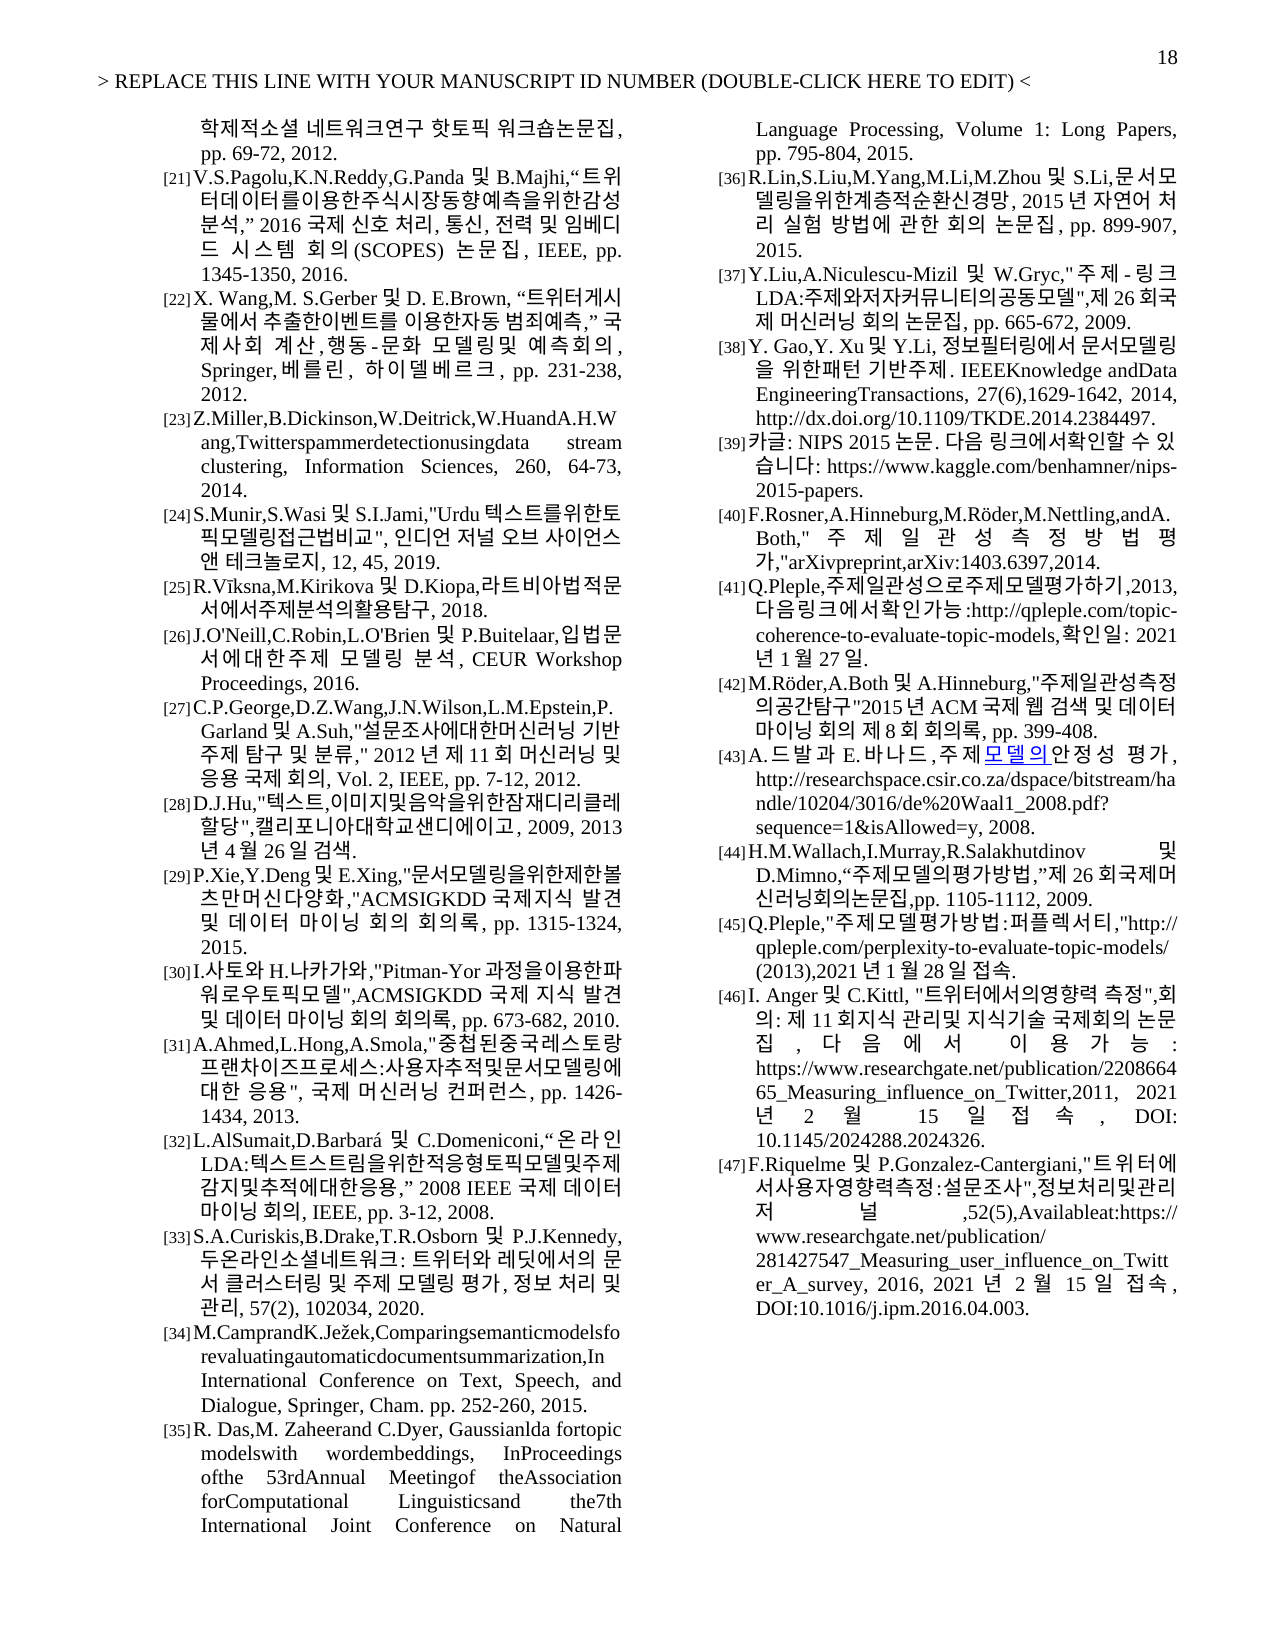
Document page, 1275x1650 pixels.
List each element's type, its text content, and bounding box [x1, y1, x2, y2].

list A.드발과E.바나드,주제모델의안정성 평가, http://researchspace.csir.co.za/dspace/bitstream/handle/10204/3016/de%20Waal1_2008.pdf?sequence=1&isAllowed=y, 2008. [718, 743, 1177, 839]
list R. Das,M. Zaheerand C.Dyer, Gaussianlda fortopic modelswith wordembeddings, InProceedings ofthe 53rdAnnual Meetingof theAssociation forComputational Linguisticsand the7th International Joint Conference on Natural Language Processing, Volume 1: Long Papers, pp. 795-804, 2015. [718, 117, 1177, 165]
list R.Vīksna,M.Kirikova및D.Kiopa,라트비아법적문서에서주제분석의활용탐구, 2018. [163, 574, 622, 622]
list 카글: NIPS 2015논문. 다음 링크에서확인할 수 있습니다: https://www.kaggle.com/benhamner/nips-2015-papers. [718, 430, 1177, 502]
list I.사토와H.나카가와,"Pitman-Yor과정을이용한파워로우토픽모델",ACMSIGKDD 국제 지식 발견 및 데이터 마이닝 회의 회의록, pp. 673-682, 2010. [163, 959, 622, 1032]
list S.Munir,S.Wasi및S.I.Jami,"Urdu텍스트를위한토픽모델링접근법비교", 인디언 저널 오브 사이언스 앤 테크놀로지, 12, 45, 2019. [163, 502, 622, 574]
list M.Röder,A.Both및A.Hinneburg,"주제일관성측정의공간탐구"2015년ACM국제 웹 검색 및 데이터 마이닝 회의 제8회 회의록, pp. 399-408. [718, 671, 1177, 743]
list H.M.Wallach,I.Murray,R.Salakhutdinov및D.Mimno,“주제모델의평가방법,”제26회국제머신러닝회의논문집,pp. 1105-1112, 2009. [718, 839, 1177, 911]
list P.Xie,Y.Deng및E.Xing,"문서모델링을위한제한볼츠만머신다양화,"ACMSIGKDD국제지식 발견 및 데이터 마이닝 회의 회의록, pp. 1315-1324, 2015. [163, 863, 622, 959]
list Q.Pleple,"주제모델평가방법:퍼플렉서티,"http://qpleple.com/perplexity-to-evaluate-topic-models/(2013),2021년1월28일 접속. [718, 911, 1177, 983]
list R. Das,M. Zaheerand C.Dyer, Gaussianlda fortopic modelswith wordembeddings, InProceedings ofthe 53rdAnnual Meetingof theAssociation forComputational Linguisticsand the7th International Joint Conference on Natural Language Processing, Volume 1: Long Papers, pp. 795-804, 2015. [163, 1417, 622, 1537]
list X. Wang,M. S.Gerber 및D. E.Brown, “트위터게시물에서 추출한이벤트를 이용한자동 범죄예측,” 국제사회 계산,행동-문화 모델링및 예측회의, Springer,베를린, 하이델베르크, pp. 231-238, 2012. [163, 286, 622, 406]
list R.Lin,S.Liu,M.Yang,M.Li,M.Zhou및S.Li,문서모델링을위한계층적순환신경망, 2015년 자연어 처리 실험 방법에 관한 회의 논문집, pp. 899-907, 2015. [718, 165, 1177, 262]
list S.A.Curiskis,B.Drake,T.R.Osborn및P.J.Kennedy,두온라인소셜네트워크: 트위터와 레딧에서의 문서 클러스터링 및 주제 모델링 평가, 정보 처리 및 관리, 57(2), 102034, 2020. [163, 1224, 622, 1320]
list Z.Miller,B.Dickinson,W.Deitrick,W.HuandA.H.Wang,Twitterspammerdetectionusingdata stream clustering, Information Sciences, 260, 64-73, 2014. [163, 406, 622, 502]
list Q.Pleple,주제일관성으로주제모델평가하기,2013,다음링크에서확인가능:http://qpleple.com/topic-coherence-to-evaluate-topic-models,확인일: 2021년 1월 27일. [718, 574, 1177, 671]
list C.P.George,D.Z.Wang,J.N.Wilson,L.M.Epstein,P.Garland및A.Suh,"설문조사에대한머신러닝 기반 주제 탐구 및 분류," 2012년 제11회 머신러닝 및 응용 국제 회의, Vol. 2, IEEE, pp. 7-12, 2012. [163, 695, 622, 791]
list Y. Gao,Y. Xu및 Y.Li, 정보필터링에서 문서모델링을 위한패턴 기반주제. IEEEKnowledge andData EngineeringTransactions, 27(6),1629-1642, 2014, http://dx.doi.org/10.1109/TKDE.2014.2384497. [718, 334, 1177, 430]
list A.Ahmed,L.Hong,A.Smola,"중첩된중국레스토랑프랜차이즈프로세스:사용자추적및문서모델링에 대한 응용", 국제 머신러닝 컨퍼런스, pp. 1426-1434, 2013. [163, 1032, 622, 1128]
list Y. Mao,W. Wei,B. Wang및 B.Liu, S&P500 주식과트위터 데이터를상관관계 분석,ACM 국제교차 학제적소셜 네트워크연구 핫토픽 워크숍논문집, pp. 69-72, 2012. [163, 117, 622, 165]
list L.AlSumait,D.Barbará및C.Domeniconi,“온라인LDA:텍스트스트림을위한적응형토픽모델및주제감지및추적에대한응용,” 2008 IEEE 국제 데이터 마이닝 회의, IEEE, pp. 3-12, 2008. [163, 1128, 622, 1224]
list M.CamprandK.Ježek,Comparingsemanticmodelsforevaluatingautomaticdocumentsummarization,In International Conference on Text, Speech, and Dialogue, Springer, Cham. pp. 252-260, 2015. [163, 1320, 622, 1417]
list J.O'Neill,C.Robin,L.O'Brien및P.Buitelaar,입법문서에대한주제 모델링 분석, CEUR Workshop Proceedings, 2016. [163, 622, 622, 695]
list F.Rosner,A.Hinneburg,M.Röder,M.Nettling,andA.Both,"주제일관성측정방법평가,"arXivpreprint,arXiv:1403.6397,2014. [718, 502, 1177, 574]
list D.J.Hu,"텍스트,이미지및음악을위한잠재디리클레할당",캘리포니아대학교샌디에이고, 2009, 2013년 4월 26일 검색. [163, 791, 622, 863]
list F.Riquelme및P.Gonzalez-Cantergiani,"트위터에서사용자영향력측정:설문조사",정보처리및관리저널,52(5),Availableat:https://www.researchgate.net/publication/281427547_Measuring_user_influence_on_Twitter_A_survey, 2016, 2021년 2월 15일 접속, DOI:10.1016/j.ipm.2016.04.003. [718, 1152, 1177, 1320]
list I. Anger및 C.Kittl, "트위터에서의영향력 측정",회의: 제11회지식 관리및 지식기술 국제회의 논문집,다음에서 이용가능: https://www.researchgate.net/publication/220866465_Measuring_influence_on_Twitter,2011, 2021년2월 15일접속, DOI: 10.1145/2024288.2024326. [718, 983, 1177, 1152]
list V.S.Pagolu,K.N.Reddy,G.Panda및B.Majhi,“트위터데이터를이용한주식시장동향예측을위한감성 분석,” 2016 국제 신호 처리, 통신, 전력 및 임베디드 시스템 회의(SCOPES) 논문집, IEEE, pp. 1345-1350, 2016. [163, 165, 622, 286]
list Y.Liu,A.Niculescu-Mizil및W.Gryc,"주제-링크LDA:주제와저자커뮤니티의공동모델",제26회국제 머신러닝 회의 논문집, pp. 665-672, 2009. [718, 262, 1177, 334]
